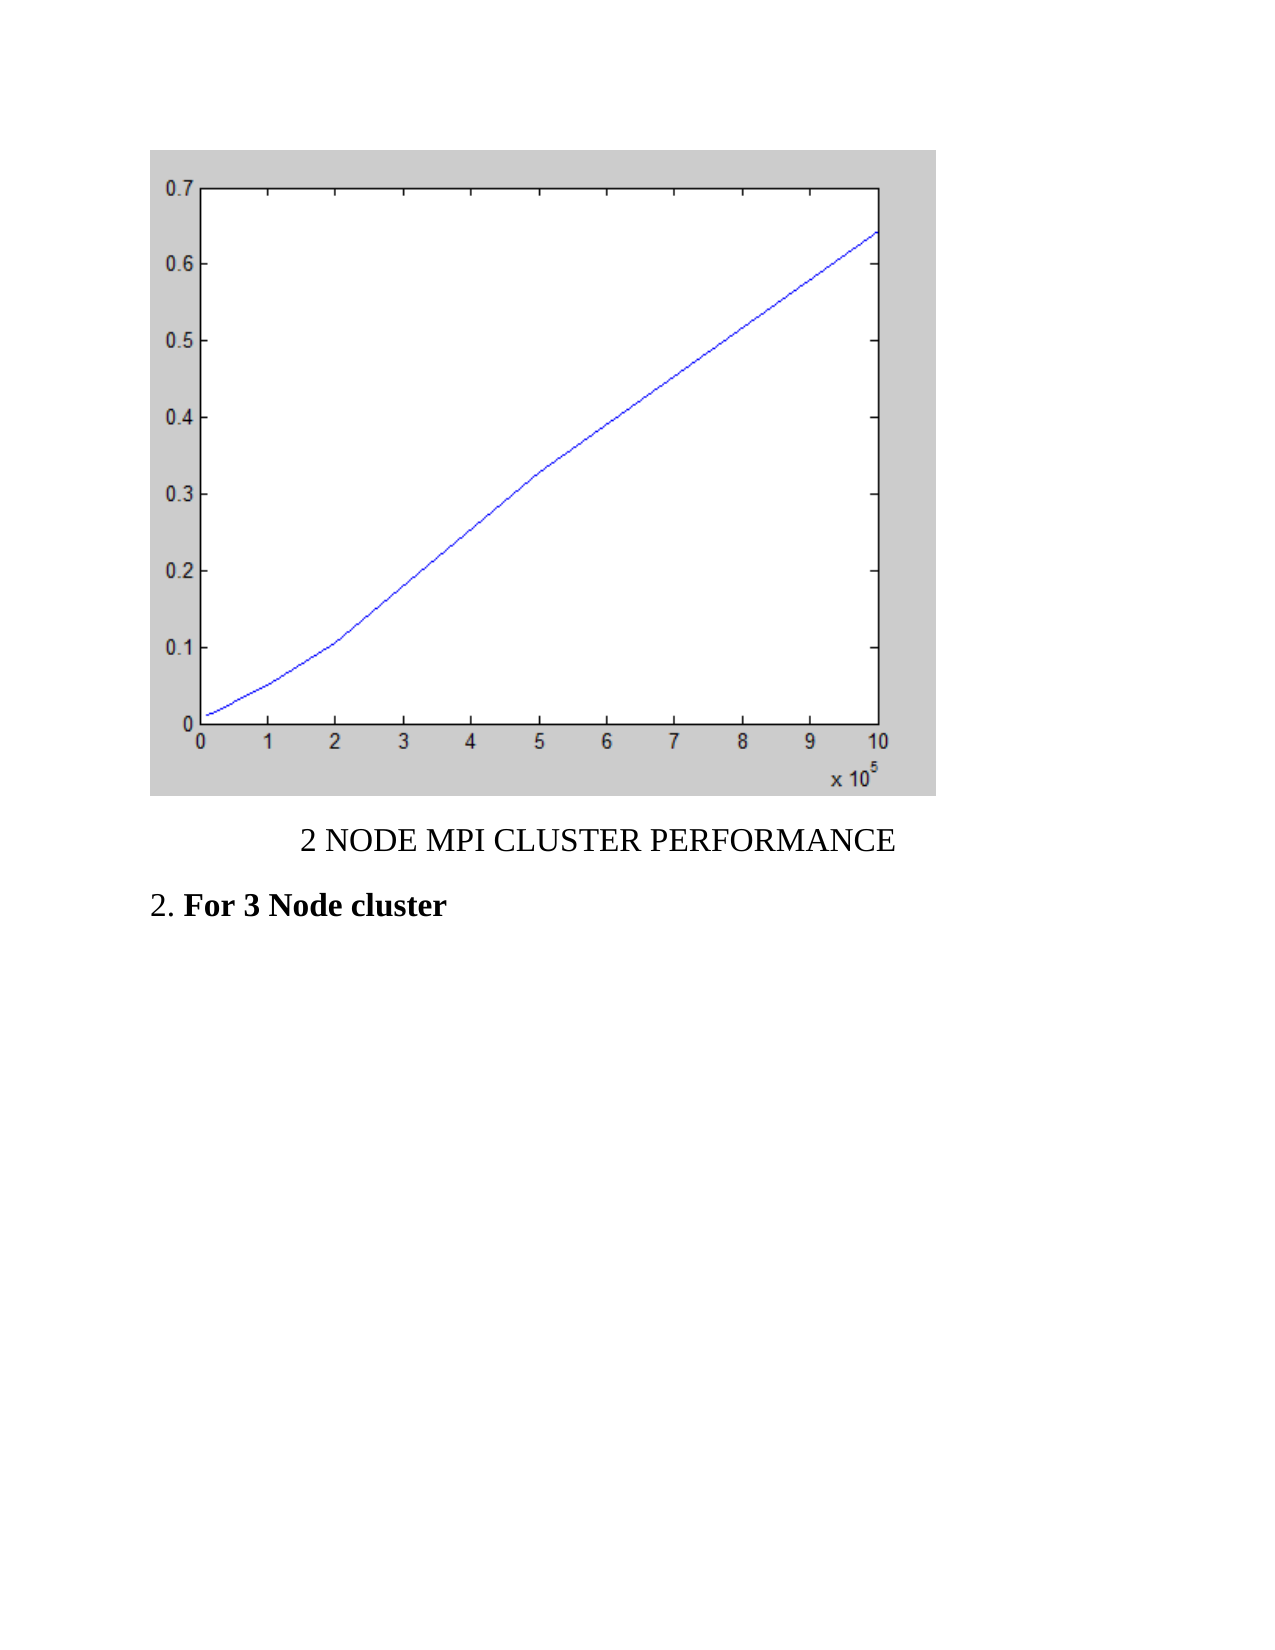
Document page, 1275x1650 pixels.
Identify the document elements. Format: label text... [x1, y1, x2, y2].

picture [150, 150, 936, 796]
text 2 NODE MPI CLUSTER PERFORMANCE [150, 820, 1125, 859]
text 2. For 3 Node cluster [150, 885, 1125, 923]
